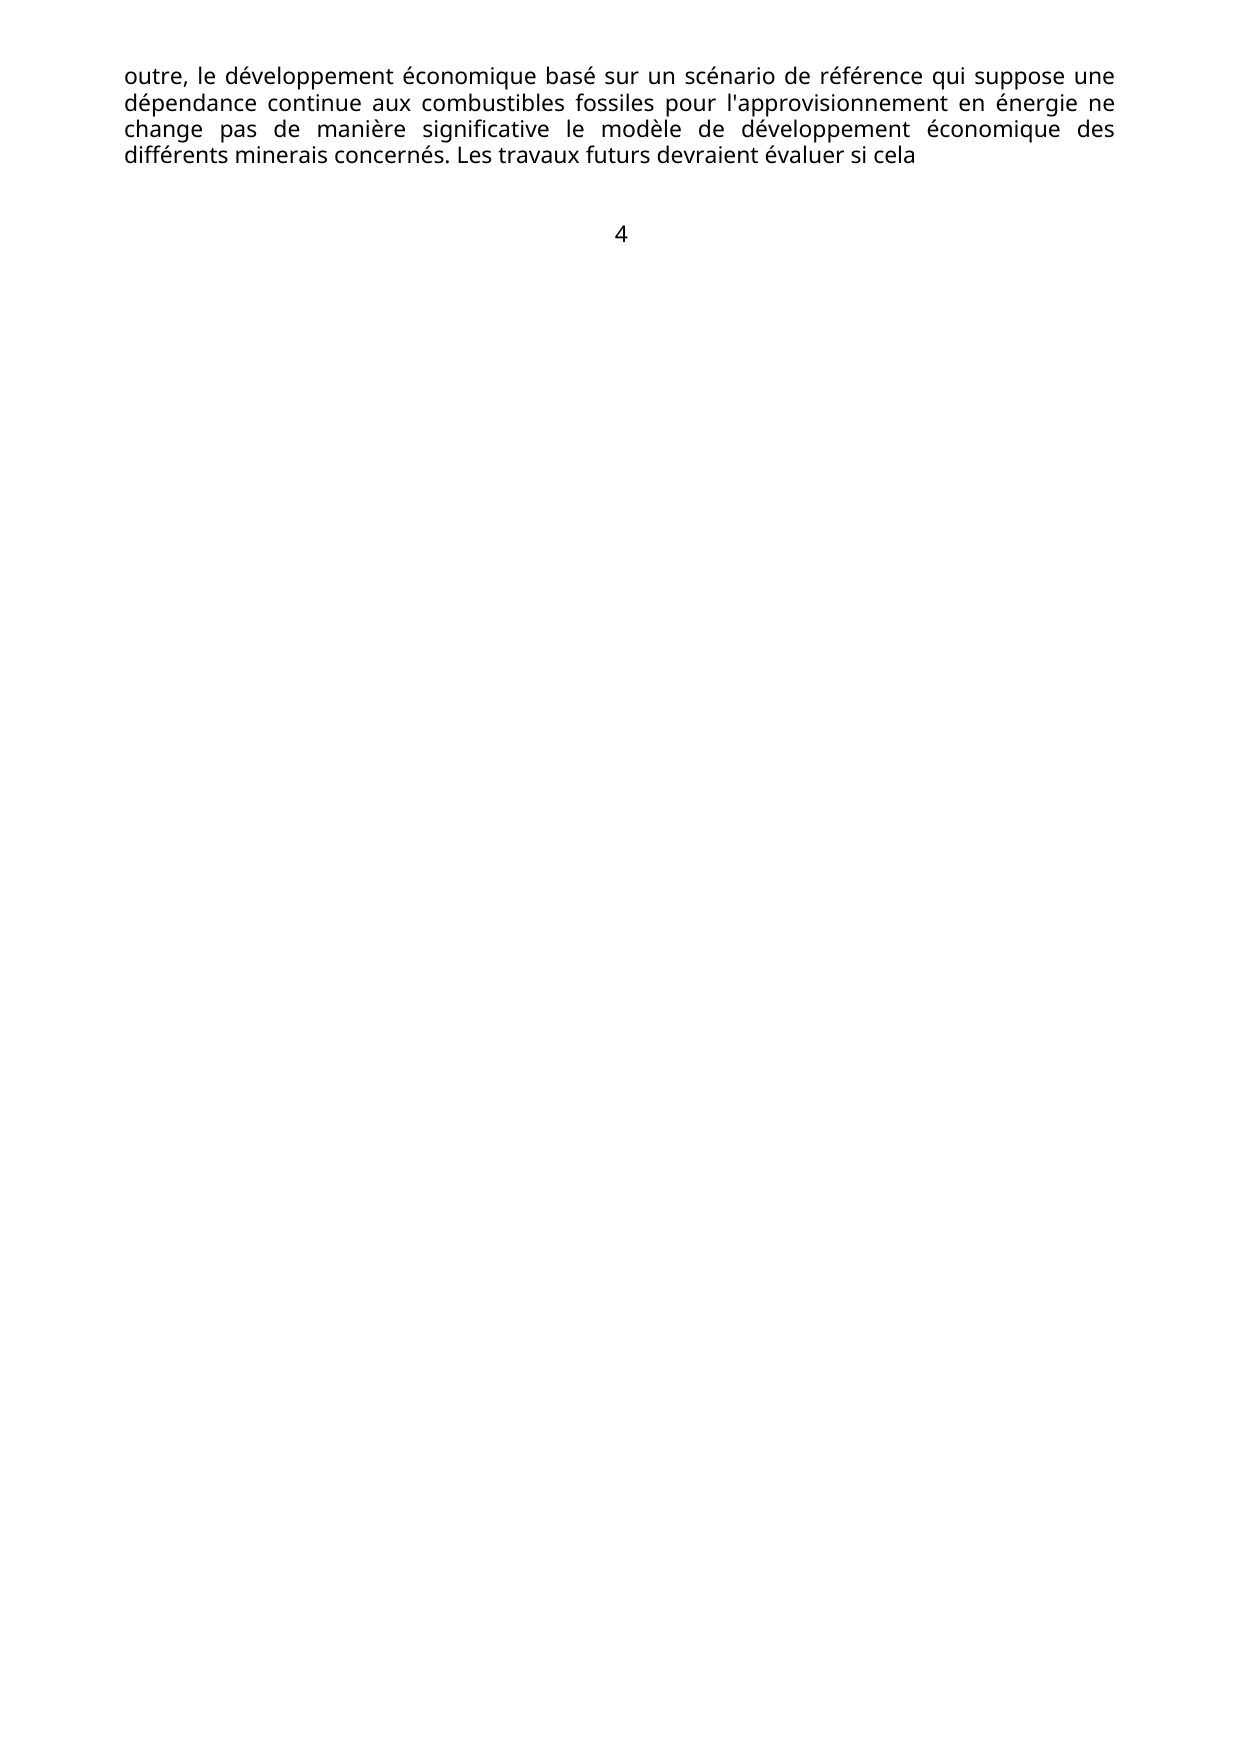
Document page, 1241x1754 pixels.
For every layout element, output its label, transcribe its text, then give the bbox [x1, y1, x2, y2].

text 4 [124, 218, 1118, 248]
